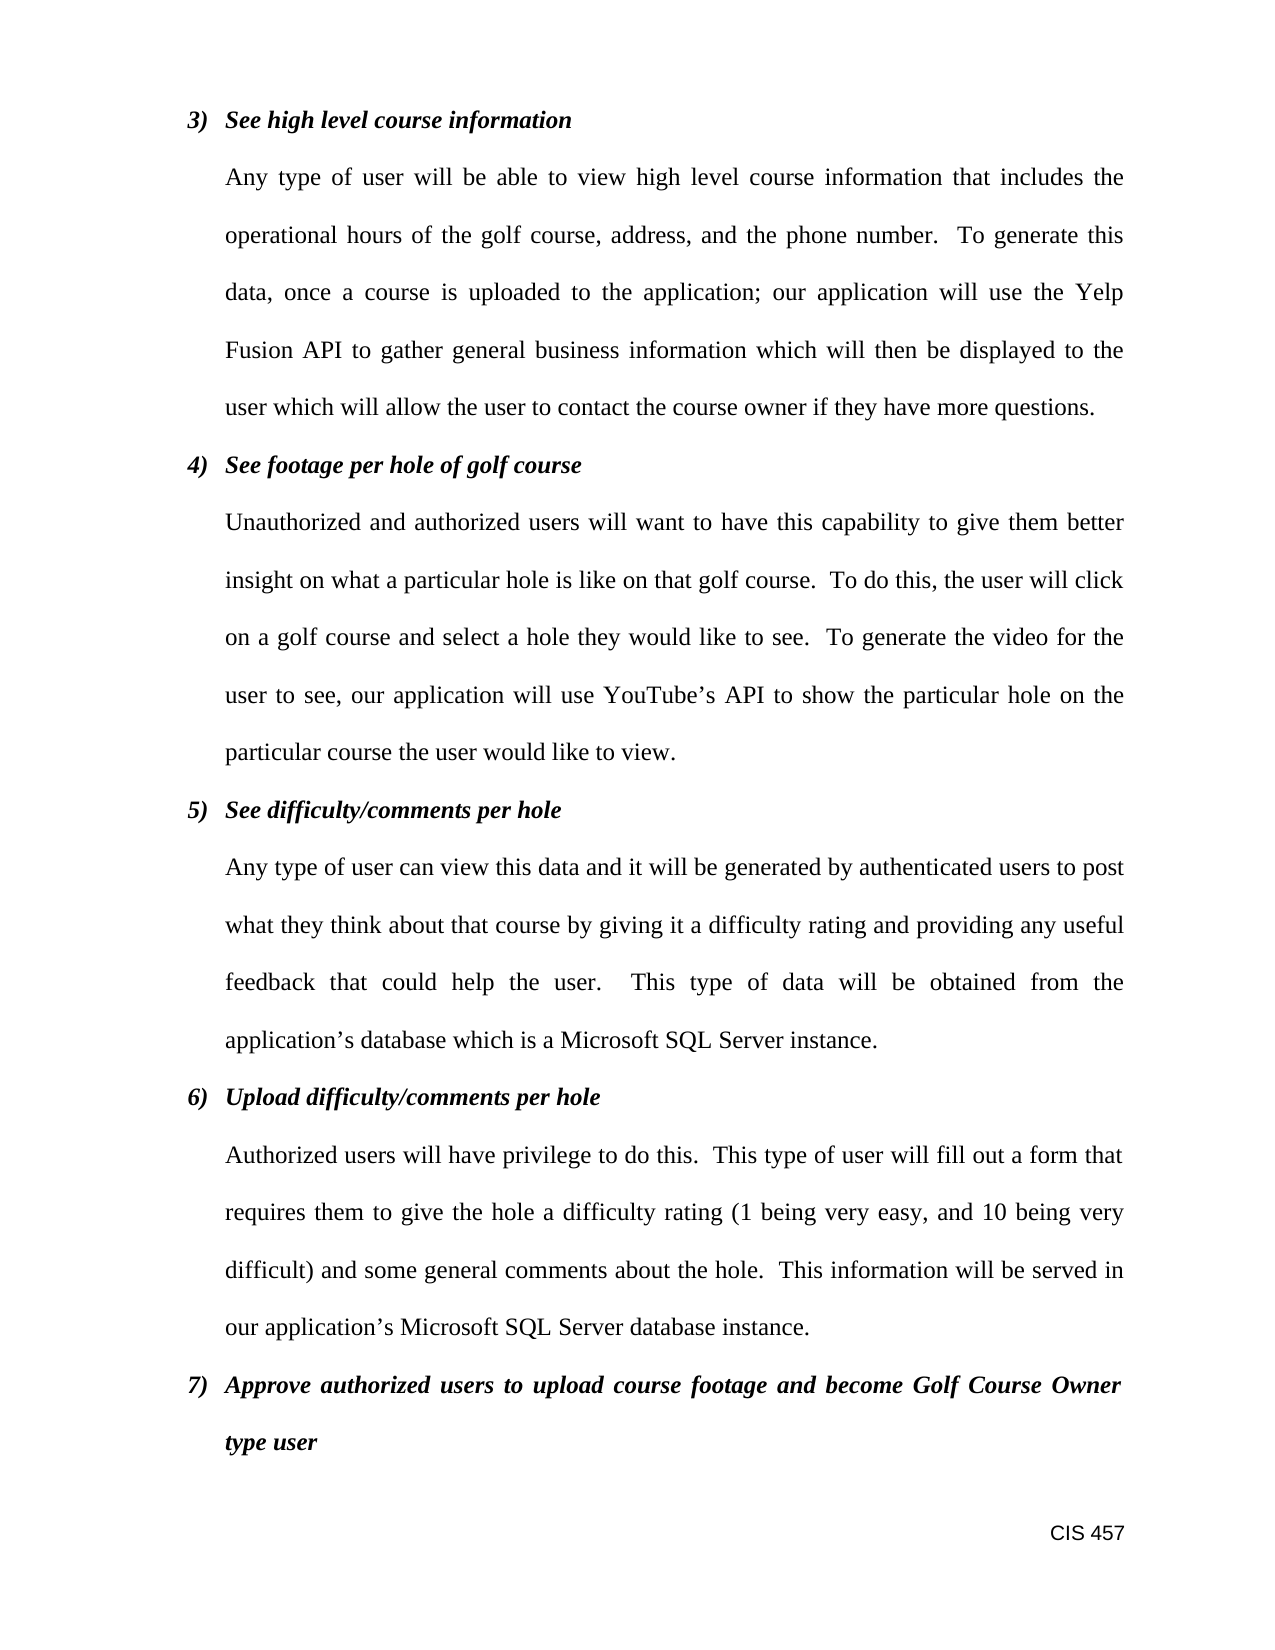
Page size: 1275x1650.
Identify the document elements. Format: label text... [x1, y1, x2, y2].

list See difficulty/comments per hole [187, 795, 1125, 824]
list Any type of user will be able to view high level course information that includes the operational hours of the golf course, address, and the phone number. To generate this data, once a course is uploaded to the application; our application will use the Yelp Fusion API to gather general business information which will then be displayed to the user which will allow the user to contact the course owner if they have more questions. [225, 162, 1125, 421]
list See footage per hole of golf course [187, 450, 1125, 479]
list Any type of user can view this data and it will be generated by authenticated users to post what they think about that course by giving it a difficulty rating and providing any useful feedback that could help the user. This type of data will be obtained from the application’s database which is a Microsoft SQL Server instance. [225, 852, 1125, 1054]
list Upload difficulty/comments per hole [187, 1082, 1125, 1111]
list Authorized users will have privilege to do this. This type of user will fill out a form that requires them to give the hole a difficulty rating (1 being very easy, and 10 being very difficult) and some general comments about the hole. This information will be served in our application’s Microsoft SQL Server database instance. [225, 1140, 1125, 1341]
list Approve authorized users to upload course footage and become Golf Course Owner type user [187, 1370, 1125, 1456]
list See high level course information [187, 105, 1125, 134]
list Unauthorized and authorized users will want to have this capability to give them better insight on what a particular hole is like on that golf course. To do this, the user will click on a golf course and select a hole they would like to see. To generate the video for the user to see, our application will use YouTube’s API to show the particular hole on the particular course the user would like to view. [225, 507, 1125, 766]
